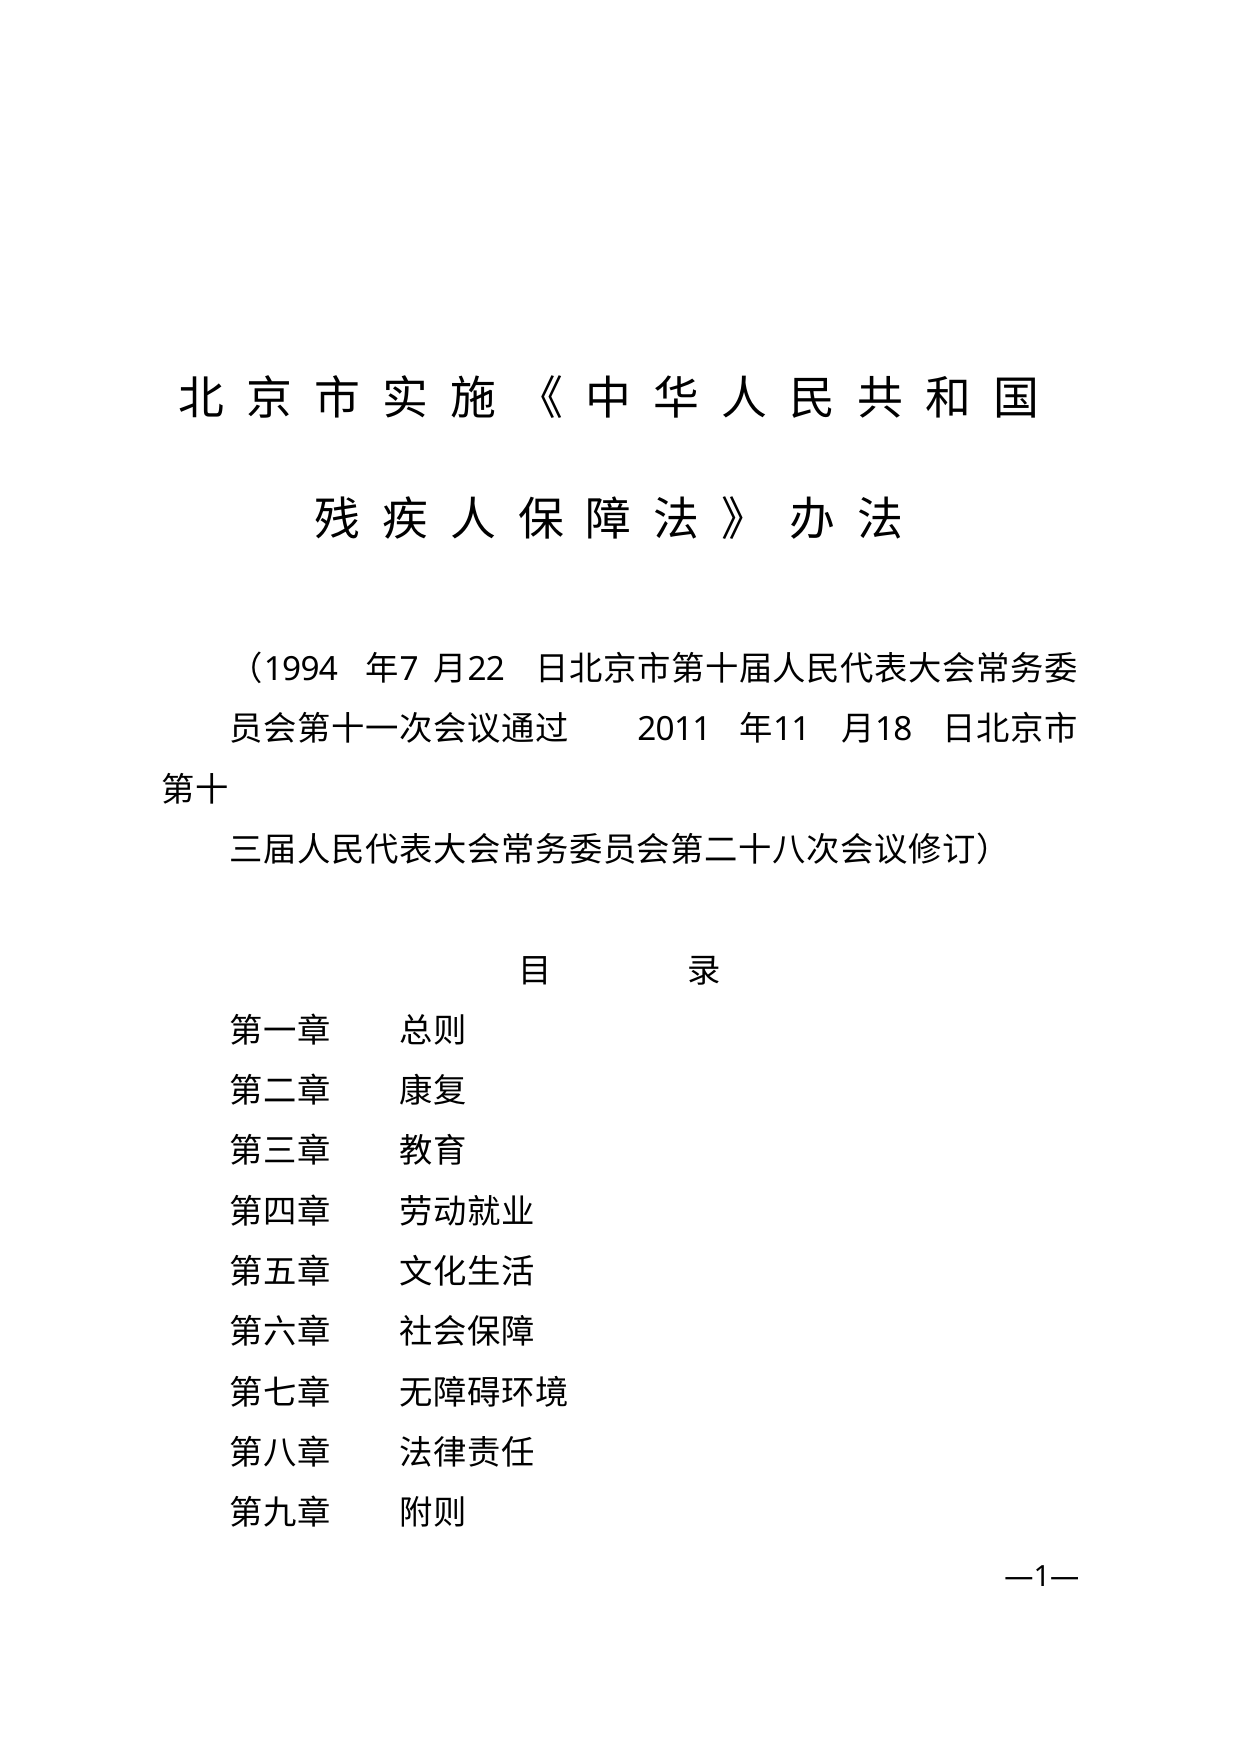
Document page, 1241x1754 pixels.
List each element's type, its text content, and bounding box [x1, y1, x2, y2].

text 第五章 文化生活 [162, 1239, 1078, 1299]
text 第二章 康复 [162, 1058, 1078, 1118]
text 第三章 教育 [162, 1118, 1078, 1178]
text 第四章 劳动就业 [162, 1178, 1078, 1239]
subtitle 北京市实施《中华人民共和国 [162, 334, 1078, 455]
text 目 录 [162, 937, 1078, 998]
text 第九章 附则 [162, 1480, 1078, 1540]
subtitle 残疾人保障法》办法 [162, 455, 1078, 575]
subtitle （1994年7月22日北京市第十届人民代表大会常务委 [162, 636, 1078, 696]
text 第六章 社会保障 [162, 1299, 1078, 1359]
text 第八章 法律责任 [162, 1420, 1078, 1480]
subtitle 三届人民代表大会常务委员会第二十八次会议修订） [162, 817, 1078, 877]
text 第一章 总则 [162, 998, 1078, 1058]
text 第七章 无障碍环境 [162, 1359, 1078, 1420]
subtitle 员会第十一次会议通过 2011年11月18日北京市第十 [162, 696, 1078, 817]
